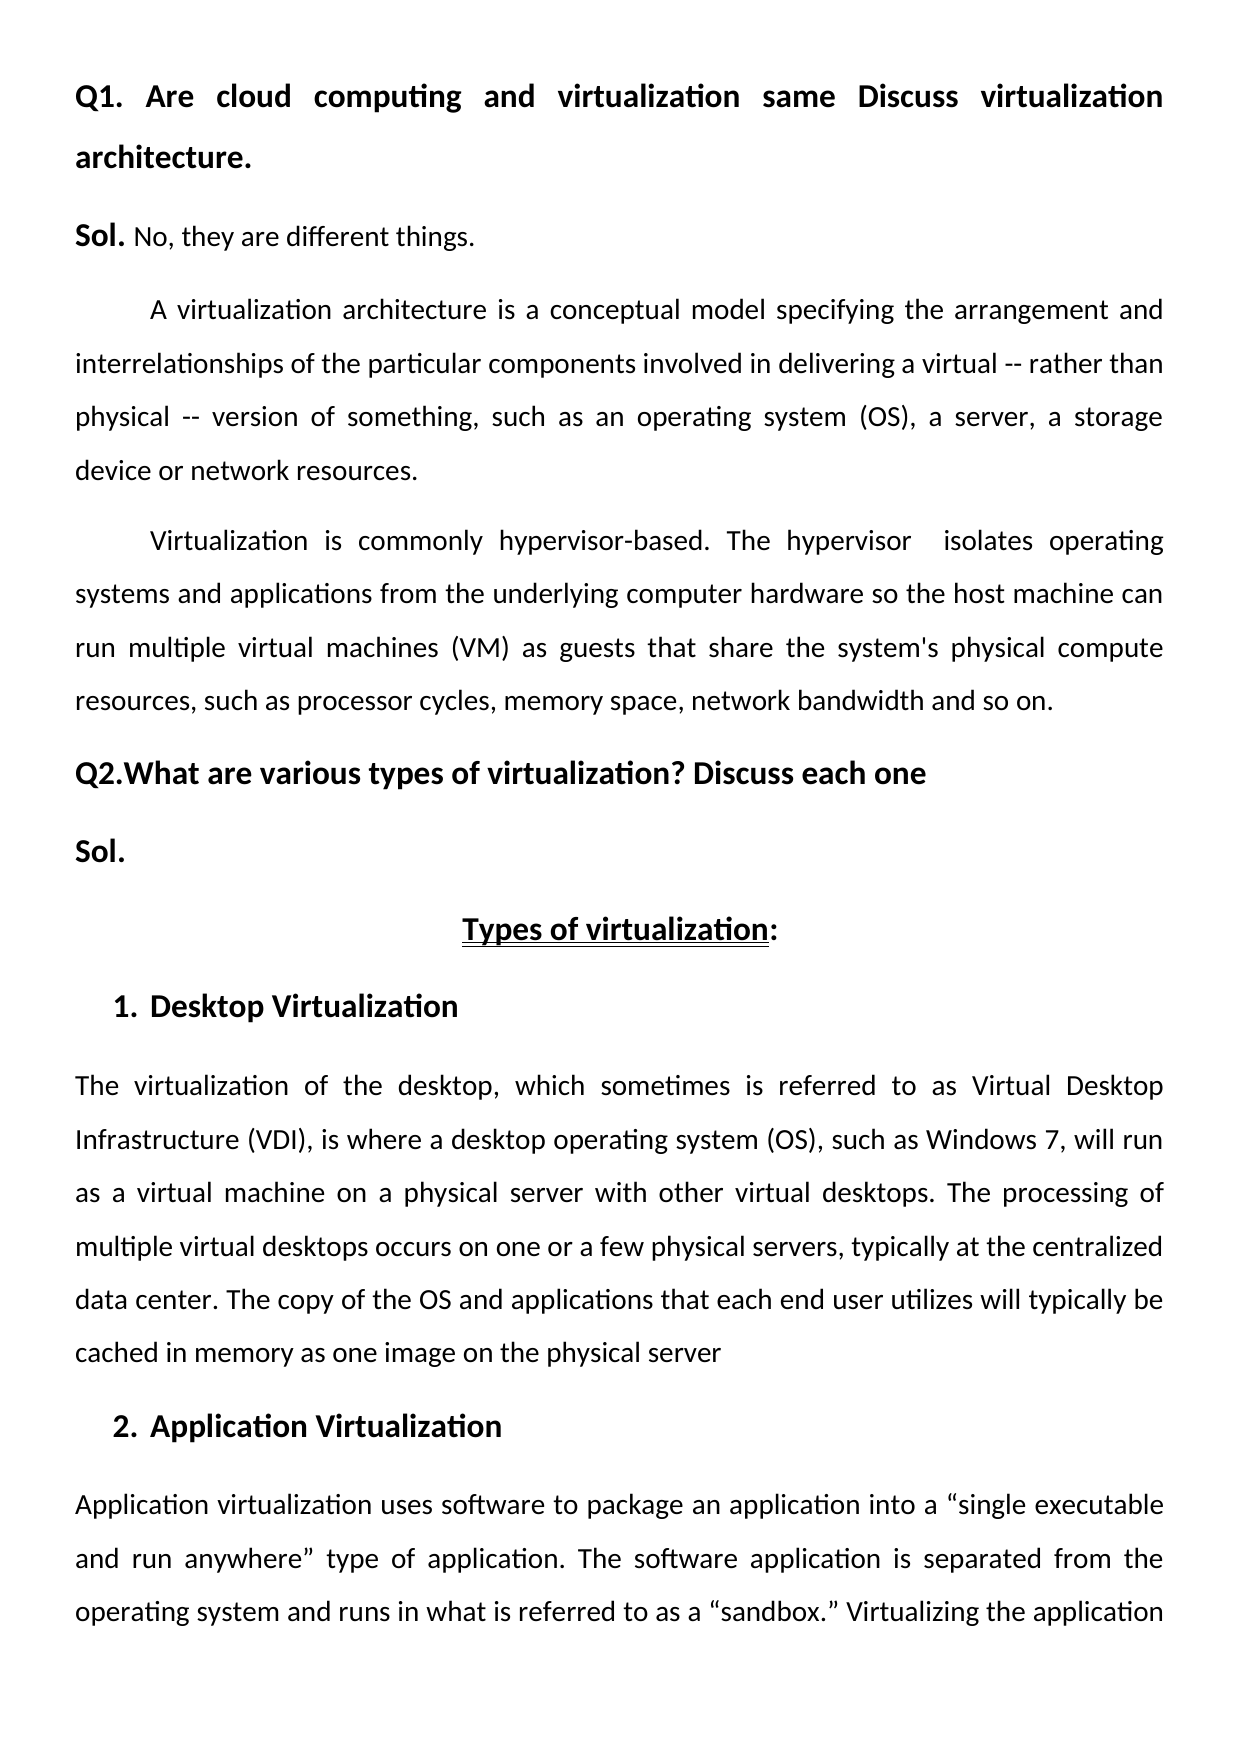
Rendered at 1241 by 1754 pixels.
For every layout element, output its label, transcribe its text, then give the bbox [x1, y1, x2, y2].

text Sol. [75, 830, 1165, 871]
list Application Virtualization [112, 1404, 1165, 1445]
text Types of virtualization: [75, 908, 1165, 948]
list Desktop Virtualization [112, 985, 1165, 1026]
text Q1. Are cloud computing and virtualization same Discuss virtualization architecture. [75, 75, 1165, 177]
text Virtualization is commonly hypervisor-based. The hypervisor isolates operating systems and applications from the underlying computer hardware so the host machine can run multiple virtual machines (VM) as guests that share the system's physical compute resources, such as processor cycles, memory space, network bandwidth and so on. [75, 522, 1165, 718]
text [75, 1486, 1165, 1629]
text Sol. No, they are different things. [75, 214, 1165, 254]
text A virtualization architecture is a conceptual model specifying the arrangement and interrelationships of the particular components involved in delivering a virtual -- rather than physical -- version of something, such as an operating system (OS), a server, a storage device or network resources. [75, 291, 1165, 487]
text Q2.What are various types of virtualization? Discuss each one [75, 752, 1165, 793]
text The virtualization of the desktop, which sometimes is referred to as Virtual Desktop Infrastructure (VDI), is where a desktop operating system (OS), such as Windows 7, will run as a virtual machine on a physical server with other virtual desktops. The processing of multiple virtual desktops occurs on one or a few physical servers, typically at the centralized data center. The copy of the OS and applications that each end user utilizes will typically be cached in memory as one image on the physical server [75, 1067, 1165, 1370]
